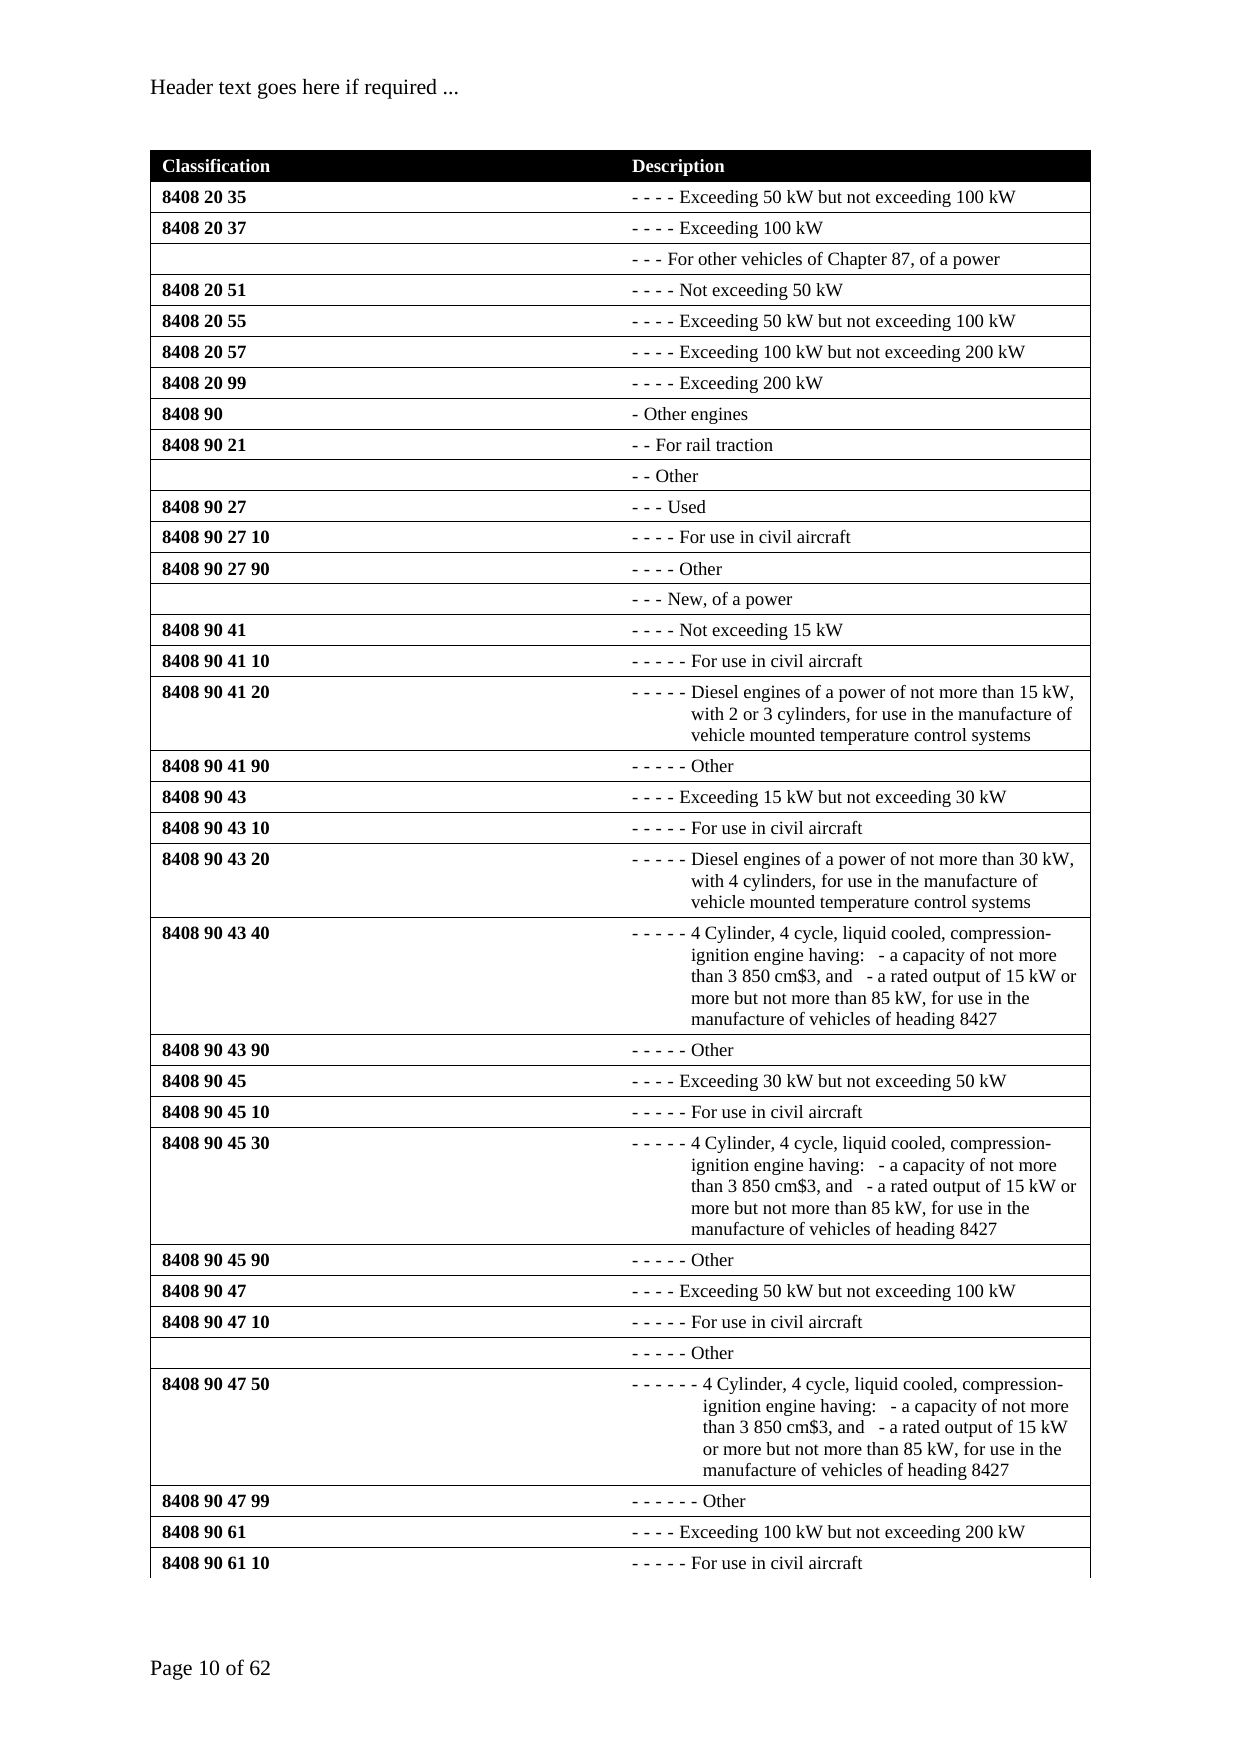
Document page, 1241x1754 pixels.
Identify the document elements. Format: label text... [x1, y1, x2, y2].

table_cell [151, 1338, 621, 1368]
table_cell 8408 20 55 [151, 306, 621, 336]
table_cell - - - - - For use in civil aircraft [621, 1548, 1090, 1578]
table_cell - Other engines [621, 399, 1090, 428]
table_cell [151, 584, 621, 614]
table_cell - - - - For use in civil aircraft [621, 522, 1090, 552]
table_header Classification [151, 151, 621, 181]
table_cell - - - - Exceeding 100 kW but not exceeding 200 kW [621, 337, 1090, 367]
table_cell - - - - Exceeding 50 kW but not exceeding 100 kW [621, 182, 1090, 212]
table_cell - - - - Not exceeding 15 kW [621, 615, 1090, 645]
table_cell - - - - - 4 Cylinder, 4 cycle, liquid cooled, compression-ignition engine having: - a capacity of not more than 3 850 cm$3, and - a rated output of 15 kW or more but not more than 85 kW, for use in the manufacture of vehicles of heading 8427 [621, 918, 1090, 1034]
table_cell [151, 244, 621, 274]
table_cell - - - - - 4 Cylinder, 4 cycle, liquid cooled, compression-ignition engine having: - a capacity of not more than 3 850 cm$3, and - a rated output of 15 kW or more but not more than 85 kW, for use in the manufacture of vehicles of heading 8427 [621, 1128, 1090, 1244]
table_cell 8408 20 57 [151, 337, 621, 367]
table_cell - - - - - For use in civil aircraft [621, 1097, 1090, 1127]
table_cell 8408 90 41 90 [151, 751, 621, 781]
table_cell - - - - Exceeding 15 kW but not exceeding 30 kW [621, 782, 1090, 812]
table_cell 8408 90 61 [151, 1517, 621, 1547]
table_cell - - - - - For use in civil aircraft [621, 646, 1090, 676]
table_cell 8408 90 27 10 [151, 522, 621, 552]
table_cell 8408 90 47 99 [151, 1486, 621, 1516]
table_cell 8408 90 43 [151, 782, 621, 812]
table_cell 8408 90 45 10 [151, 1097, 621, 1127]
table_cell - - - - - Other [621, 751, 1090, 781]
table_cell - - - - - For use in civil aircraft [621, 1307, 1090, 1337]
table_cell - - - - - Diesel engines of a power of not more than 15 kW, with 2 or 3 cylinders, for use in the manufacture of vehicle mounted temperature control systems [621, 677, 1090, 750]
table_cell - - - For other vehicles of Chapter 87, of a power [621, 244, 1090, 274]
table_cell - - - - - Other [621, 1035, 1090, 1065]
table_cell - - - - Exceeding 50 kW but not exceeding 100 kW [621, 306, 1090, 336]
table_cell 8408 20 51 [151, 275, 621, 305]
table_cell - - - - Not exceeding 50 kW [621, 275, 1090, 305]
table_cell - - - - - Diesel engines of a power of not more than 30 kW, with 4 cylinders, for use in the manufacture of vehicle mounted temperature control systems [621, 844, 1090, 917]
table_cell 8408 90 43 10 [151, 813, 621, 843]
table_cell - - Other [621, 460, 1090, 490]
table_cell 8408 90 45 30 [151, 1128, 621, 1244]
table_cell 8408 90 21 [151, 430, 621, 459]
table_cell 8408 90 45 90 [151, 1245, 621, 1275]
table_cell - - - New, of a power [621, 584, 1090, 614]
table_header Description [621, 151, 1090, 181]
table_cell 8408 90 43 40 [151, 918, 621, 1034]
table_cell - - - - Exceeding 100 kW but not exceeding 200 kW [621, 1517, 1090, 1547]
table_cell 8408 90 [151, 399, 621, 428]
table_cell - - - - Exceeding 30 kW but not exceeding 50 kW [621, 1066, 1090, 1096]
table_cell - - - - Exceeding 50 kW but not exceeding 100 kW [621, 1276, 1090, 1306]
table_cell - - - - - Other [621, 1245, 1090, 1275]
table_cell 8408 90 61 10 [151, 1548, 621, 1578]
table_cell - - - - Other [621, 553, 1090, 583]
table_cell - - - - Exceeding 200 kW [621, 368, 1090, 397]
table_cell 8408 20 99 [151, 368, 621, 397]
table_cell 8408 90 47 [151, 1276, 621, 1306]
table_cell - - - - - - 4 Cylinder, 4 cycle, liquid cooled, compression-ignition engine having: - a capacity of not more than 3 850 cm$3, and - a rated output of 15 kW or more but not more than 85 kW, for use in the manufacture of vehicles of heading 8427 [621, 1369, 1090, 1485]
table_cell - - - Used [621, 491, 1090, 521]
table_cell 8408 90 41 10 [151, 646, 621, 676]
table_cell 8408 90 41 [151, 615, 621, 645]
table_cell 8408 90 41 20 [151, 677, 621, 750]
table_cell - - - - - - Other [621, 1486, 1090, 1516]
table_cell 8408 90 47 50 [151, 1369, 621, 1485]
table_cell 8408 90 45 [151, 1066, 621, 1096]
table_cell - - - - - Other [621, 1338, 1090, 1368]
table_cell 8408 90 27 90 [151, 553, 621, 583]
table_cell - - For rail traction [621, 430, 1090, 459]
table_cell [151, 460, 621, 490]
table_cell 8408 90 27 [151, 491, 621, 521]
table_cell - - - - - For use in civil aircraft [621, 813, 1090, 843]
table_cell 8408 20 35 [151, 182, 621, 212]
table_cell 8408 90 43 90 [151, 1035, 621, 1065]
table_cell 8408 20 37 [151, 213, 621, 243]
table_cell 8408 90 47 10 [151, 1307, 621, 1337]
table_cell 8408 90 43 20 [151, 844, 621, 917]
table_cell - - - - Exceeding 100 kW [621, 213, 1090, 243]
